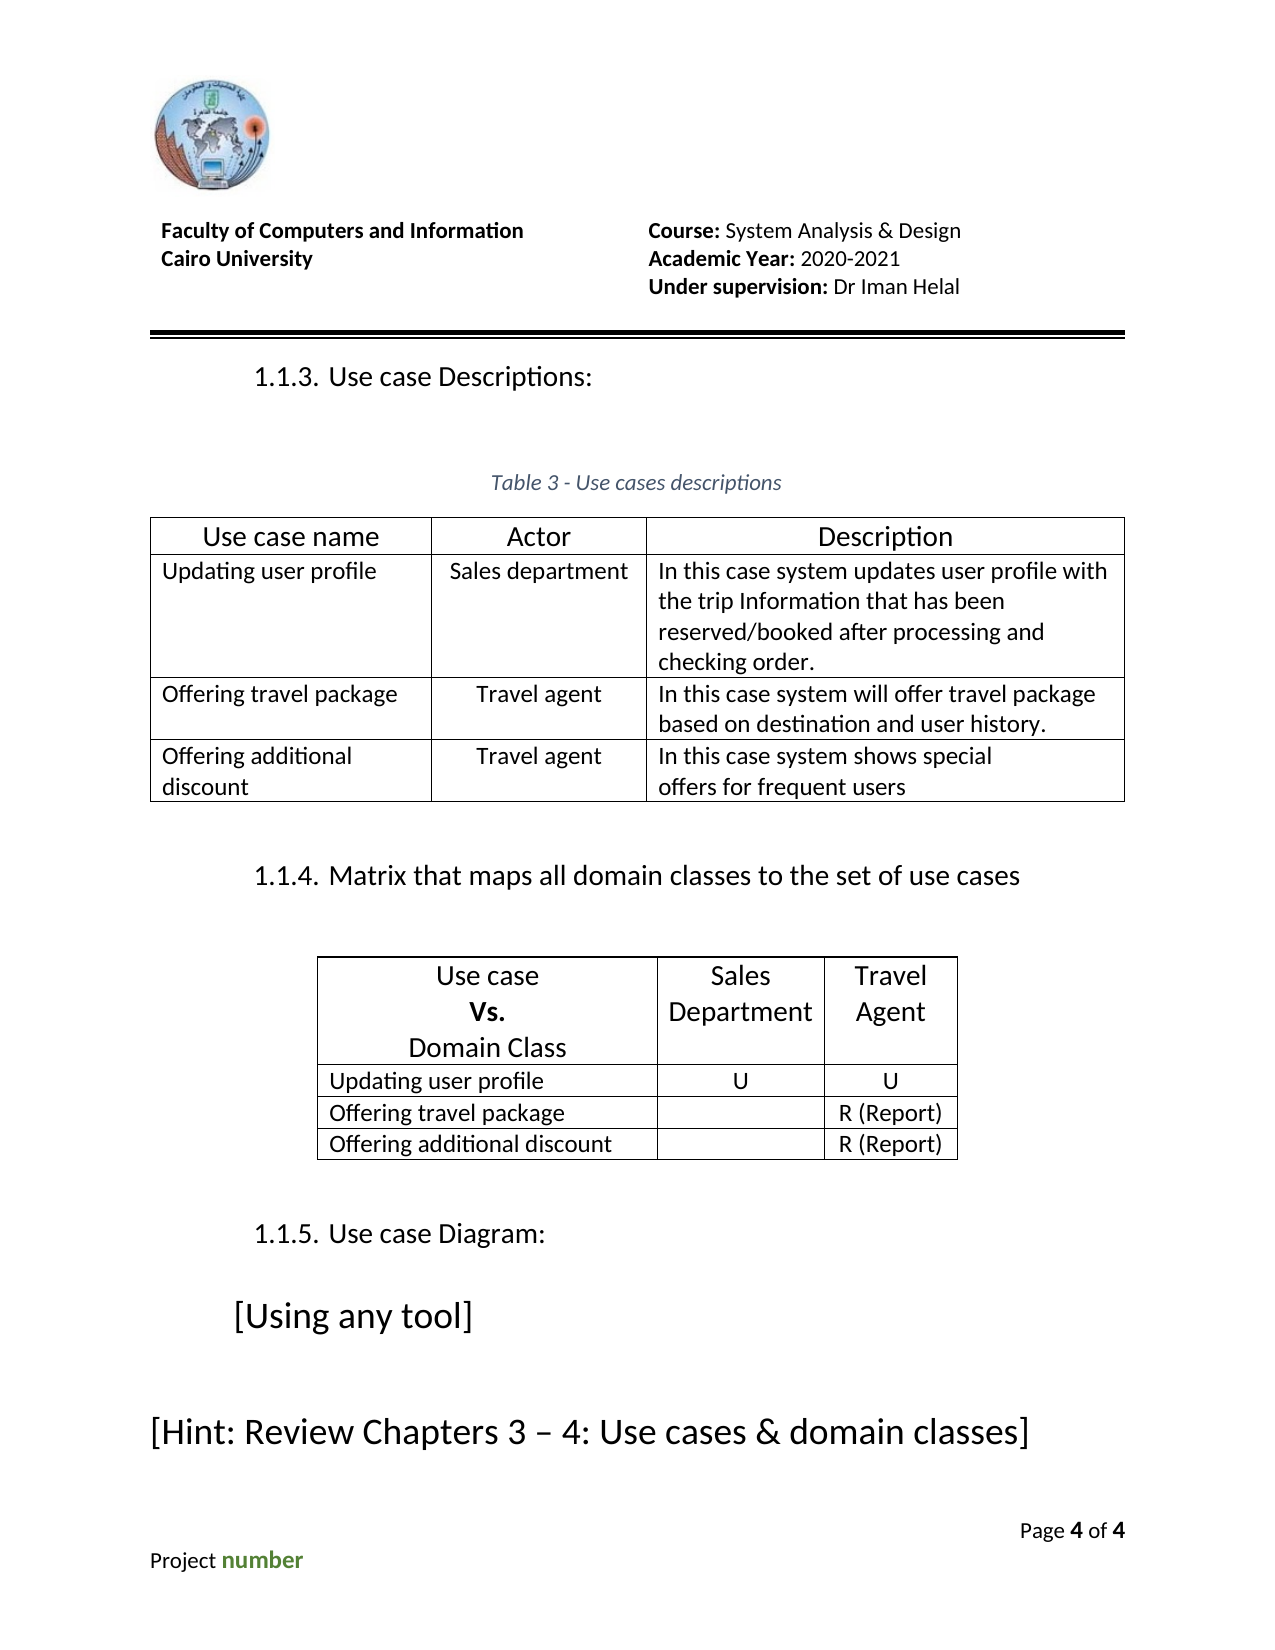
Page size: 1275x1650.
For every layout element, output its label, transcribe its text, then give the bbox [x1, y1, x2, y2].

table_cell [658, 1129, 824, 1159]
picture [150, 75, 276, 197]
table_header Use case name [151, 518, 431, 554]
text Table 3 - Use cases descriptions [150, 468, 1125, 496]
table_cell R (Report) [825, 1129, 957, 1159]
table_header Actor [432, 518, 646, 554]
table_cell U [825, 1065, 957, 1096]
table_cell Offering travel package [318, 1097, 657, 1127]
table_cell Travel agent [432, 740, 646, 801]
list Matrix that maps all domain classes to the set of use cases [253, 857, 1125, 893]
table_cell In this case system will offer travel package based on destination and user history. [647, 678, 1124, 739]
table_header Description [647, 518, 1124, 554]
table_cell [658, 1097, 824, 1127]
table_header Travel Agent [825, 958, 957, 1064]
text [Hint: Review Chapters 3 – 4: Use cases & domain classes] [150, 1408, 1125, 1453]
table_cell Sales department [432, 555, 646, 677]
table_cell Offering additional discount [318, 1129, 657, 1159]
list [Using any tool] [225, 1292, 1125, 1338]
table_cell U [658, 1065, 824, 1096]
list Use case Diagram: [253, 1215, 1125, 1251]
table_cell In this case system shows special offers for frequent users [647, 740, 1124, 801]
table_header Use case Vs. Domain Class [318, 958, 657, 1064]
table_cell Updating user profile [318, 1065, 657, 1096]
table_cell In this case system updates user profile with the trip Information that has been reserved/booked after processing and checking order. [647, 555, 1124, 677]
list Use case Descriptions: [253, 358, 1125, 394]
table_cell Offering additional discount [151, 740, 431, 801]
table_cell Travel agent [432, 678, 646, 739]
table_cell R (Report) [825, 1097, 957, 1127]
table_header Sales Department [658, 958, 824, 1064]
table_cell Updating user profile [151, 555, 431, 677]
table_cell Offering travel package [151, 678, 431, 739]
